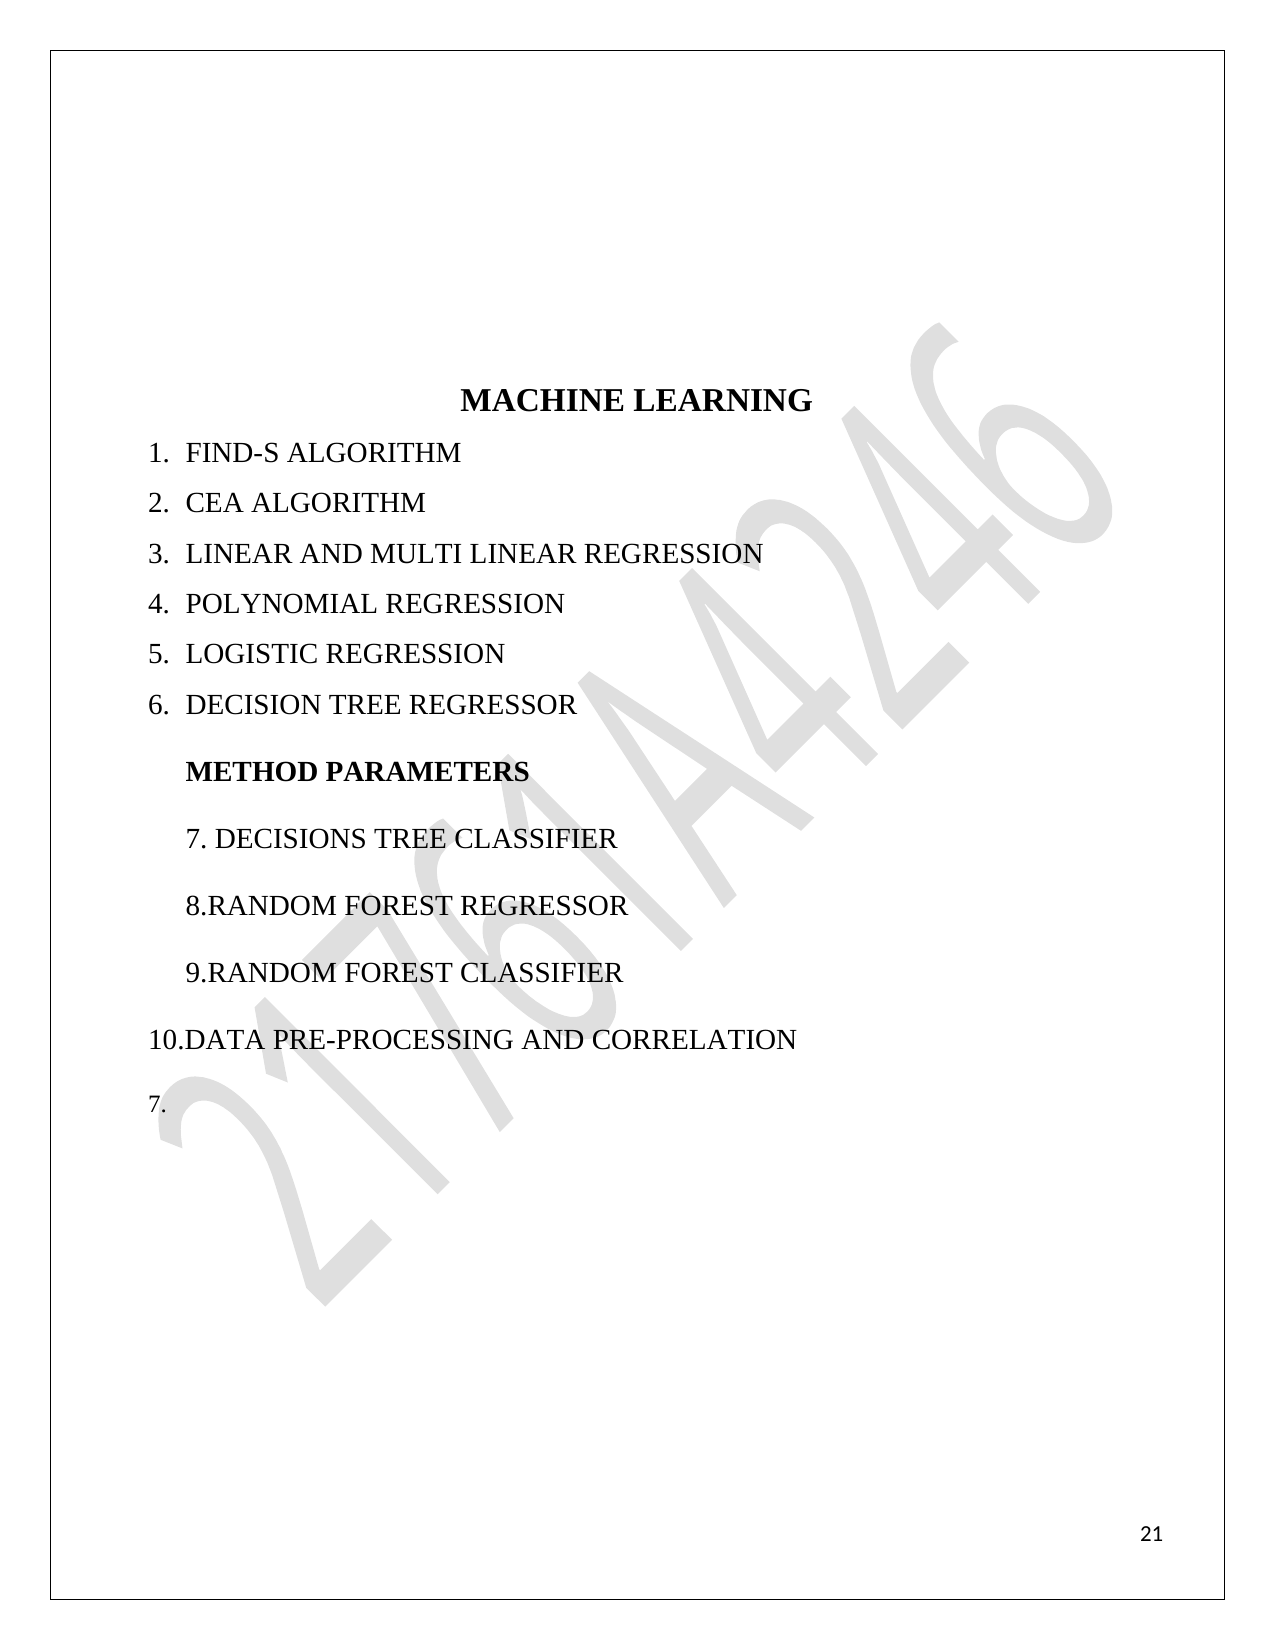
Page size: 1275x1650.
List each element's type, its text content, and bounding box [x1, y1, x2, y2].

list LOGISTIC REGRESSION [148, 637, 1163, 670]
text MACHINE LEARNING [110, 380, 1163, 419]
text METHOD PARAMETERS [148, 754, 1163, 787]
text 8.RANDOM FOREST REGRESSOR [110, 888, 1163, 921]
text 7. DECISIONS TREE CLASSIFIER [110, 821, 1163, 854]
list LINEAR AND MULTI LINEAR REGRESSION [148, 536, 1163, 569]
text 10.DATA PRE-PROCESSING AND CORRELATION [148, 1022, 1163, 1055]
text 9.RANDOM FOREST CLASSIFIER [110, 955, 1163, 988]
list CEA ALGORITHM [148, 486, 1163, 519]
list DECISION TREE REGRESSOR [148, 687, 1163, 720]
list POLYNOMIAL REGRESSION [148, 586, 1163, 620]
list FIND-S ALGORITHM [148, 435, 1163, 469]
